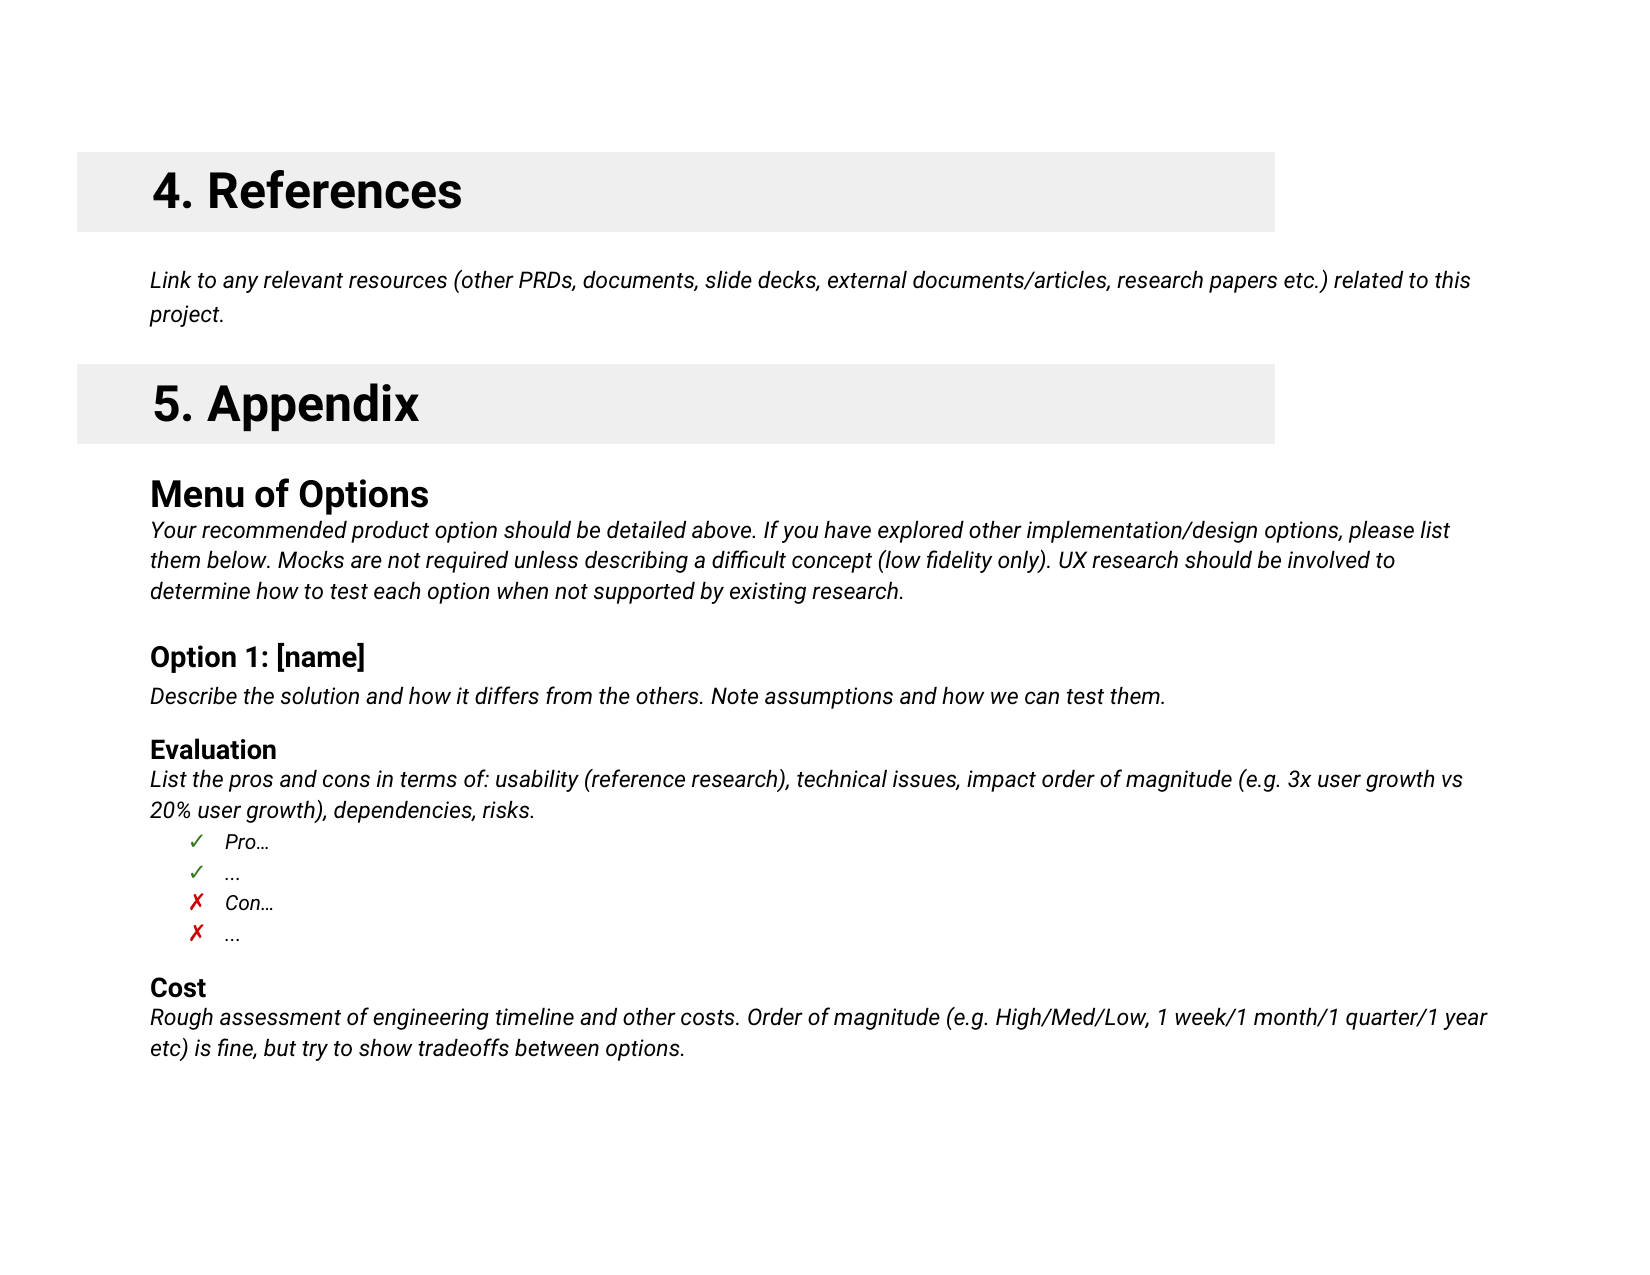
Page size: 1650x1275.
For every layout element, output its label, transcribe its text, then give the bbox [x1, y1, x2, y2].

list Con… [187, 889, 1500, 916]
text Evaluation [150, 734, 1500, 766]
subtitle Menu of Options [150, 473, 1500, 517]
text Describe the solution and how it differs from the others. Note assumptions and how we can test them. [150, 683, 1500, 710]
text List the pros and cons in terms of: usability (reference research), technical issues, impact order of magnitude (e.g. 3x user growth vs 20% user growth), dependencies, risks. [150, 766, 1500, 824]
list ... [187, 920, 1500, 947]
text Your recommended product option should be detailed above. If you have explored other implementation/design options, please list them below. Mocks are not required unless describing a difficult concept (low fidelity only). UX research should be involved to determine how to test each option when not supported by existing research. [150, 517, 1500, 605]
list ... [187, 859, 1500, 886]
table_header 4. References [77, 152, 1275, 232]
text Cost [150, 972, 1500, 1004]
text Rough assessment of engineering timeline and other costs. Order of magnitude (e.g. High/Med/Low, 1 week/1 month/1 quarter/1 year etc) is fine, but try to show tradeoffs between options. [150, 1004, 1500, 1062]
text Link to any relevant resources (other PRDs, documents, slide decks, external documents/articles, research papers etc.) related to this project. [150, 267, 1500, 328]
text Option 1: [name] [150, 640, 1500, 674]
table_header 5. Appendix [77, 364, 1275, 444]
list Pro… [187, 828, 1500, 855]
